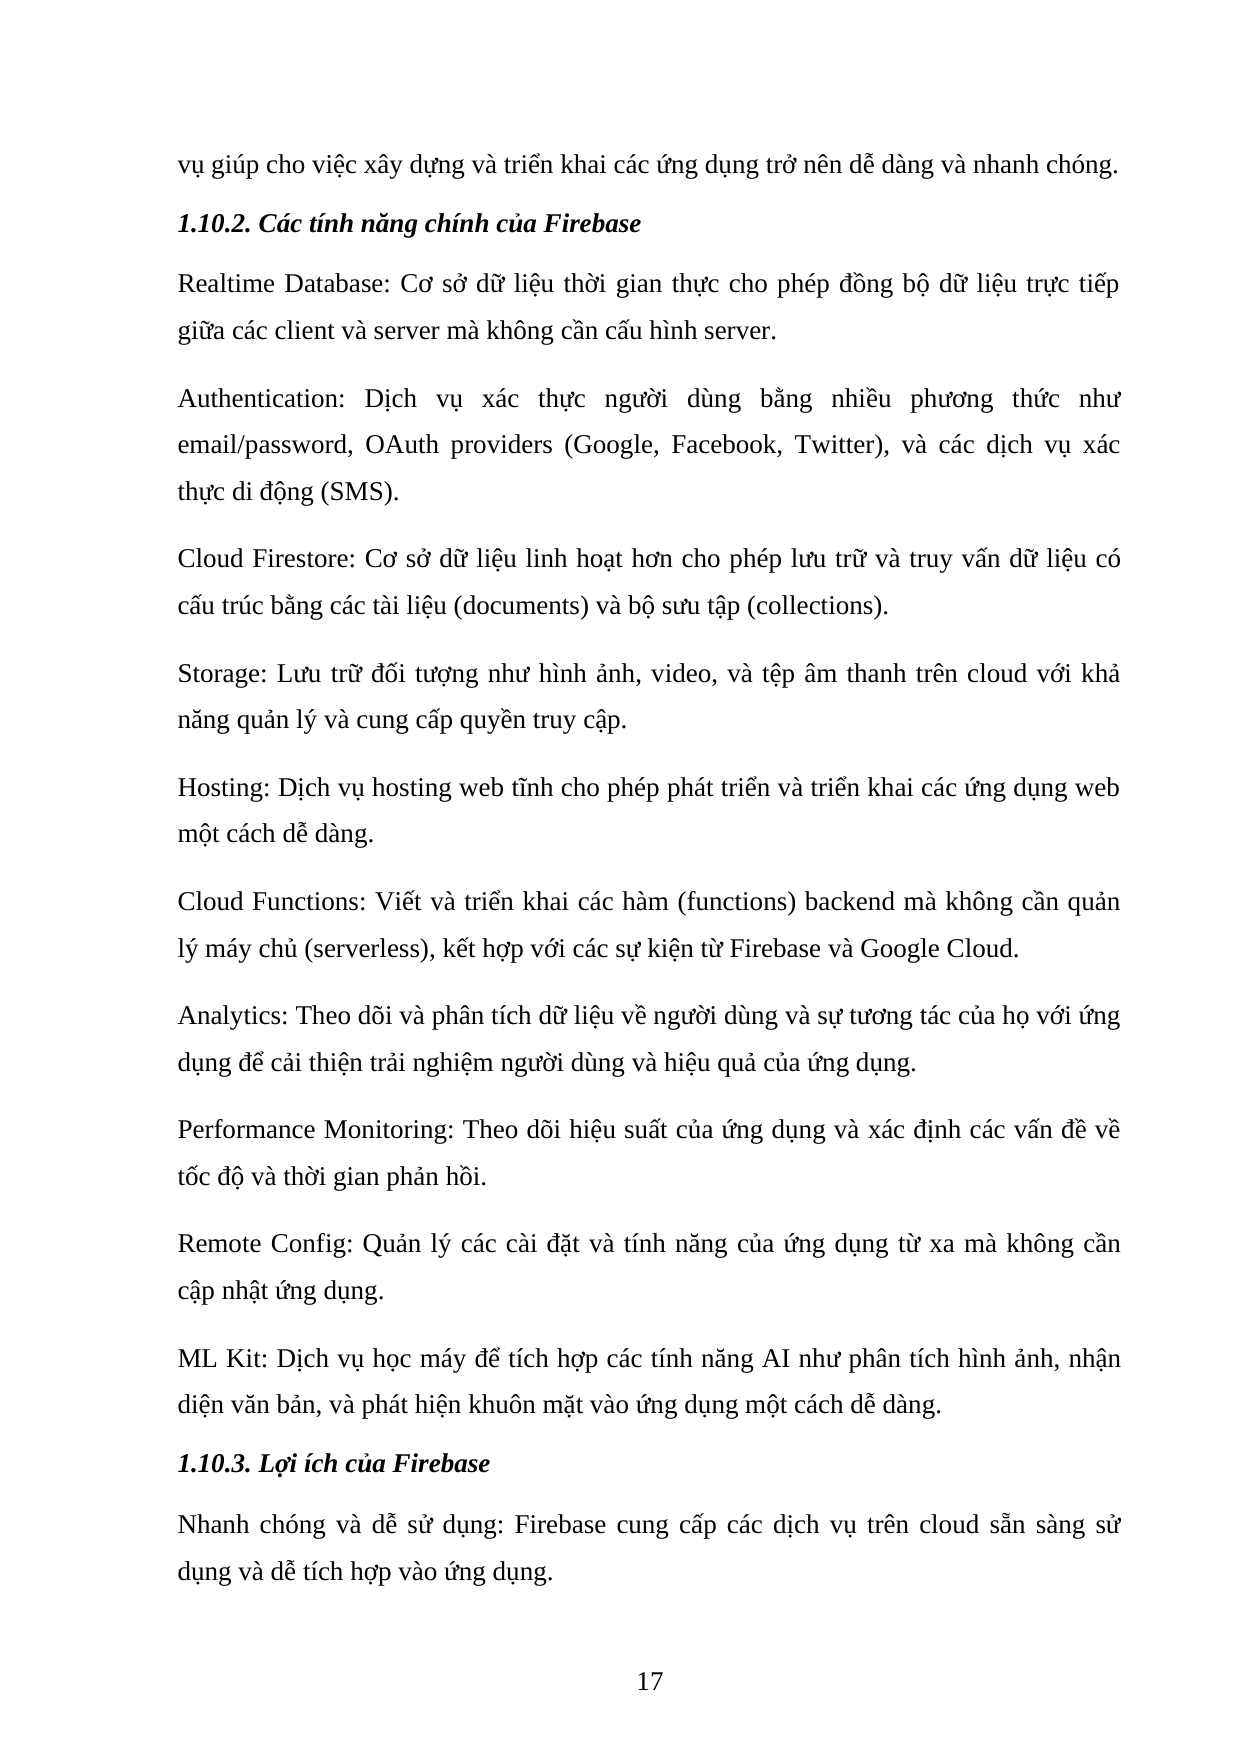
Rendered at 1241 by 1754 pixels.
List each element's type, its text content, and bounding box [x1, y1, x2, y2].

text Cloud Firestore: Cơ sở dữ liệu linh hoạt hơn cho phép lưu trữ và truy vấn dữ liệu có cấu trúc bằng các tài liệu (documents) và bộ sưu tập (collections). [177, 543, 1122, 620]
subtitle 1.10.3. Lợi ích của Firebase [177, 1448, 1122, 1479]
text Storage: Lưu trữ đối tượng như hình ảnh, video, và tệp âm thanh trên cloud với khả năng quản lý và cung cấp quyền truy cập. [177, 657, 1122, 734]
subtitle 1.10.2. Các tính năng chính của Firebase [177, 207, 1122, 238]
text Hosting: Dịch vụ hosting web tĩnh cho phép phát triển và triển khai các ứng dụng web một cách dễ dàng. [177, 771, 1122, 849]
text Performance Monitoring: Theo dõi hiệu suất của ứng dụng và xác định các vấn đề về tốc độ và thời gian phản hồi. [177, 1113, 1122, 1191]
text Cloud Functions: Viết và triển khai các hàm (functions) backend mà không cần quản lý máy chủ (serverless), kết hợp với các sự kiện từ Firebase và Google Cloud. [177, 885, 1122, 963]
text ML Kit: Dịch vụ học máy để tích hợp các tính năng AI như phân tích hình ảnh, nhận diện văn bản, và phát hiện khuôn mặt vào ứng dụng một cách dễ dàng. [177, 1342, 1122, 1419]
text Nhanh chóng và dễ sử dụng: Firebase cung cấp các dịch vụ trên cloud sẵn sàng sử dụng và dễ tích hợp vào ứng dụng. [177, 1508, 1122, 1586]
text Realtime Database: Cơ sở dữ liệu thời gian thực cho phép đồng bộ dữ liệu trực tiếp giữa các client và server mà không cần cấu hình server. [177, 268, 1122, 345]
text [177, 148, 1122, 179]
text Authentication: Dịch vụ xác thực người dùng bằng nhiều phương thức như email/password, OAuth providers (Google, Facebook, Twitter), và các dịch vụ xác thực di động (SMS). [177, 382, 1122, 506]
text Remote Config: Quản lý các cài đặt và tính năng của ứng dụng từ xa mà không cần cập nhật ứng dụng. [177, 1228, 1122, 1305]
text Analytics: Theo dõi và phân tích dữ liệu về người dùng và sự tương tác của họ với ứng dụng để cải thiện trải nghiệm người dùng và hiệu quả của ứng dụng. [177, 999, 1122, 1077]
